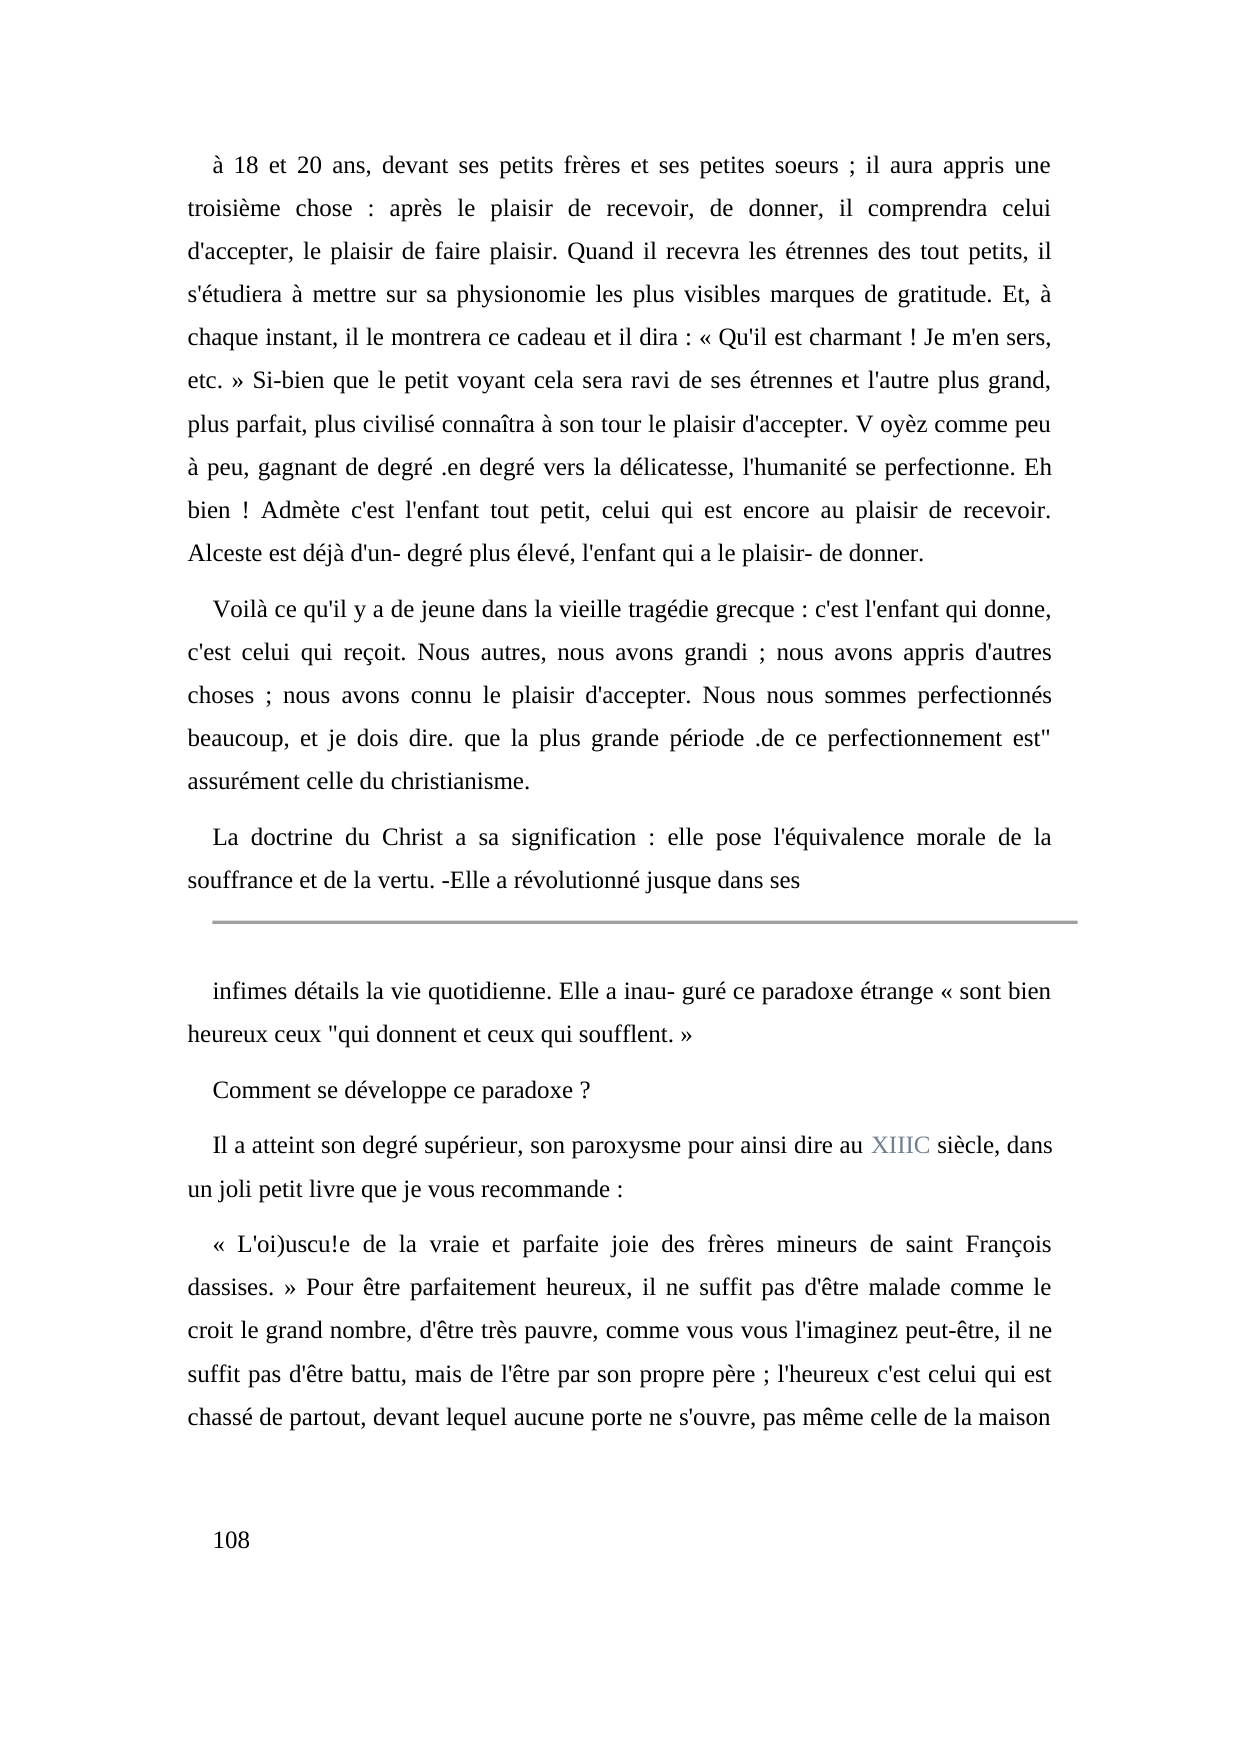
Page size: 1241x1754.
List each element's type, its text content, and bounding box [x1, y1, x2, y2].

text Il a atteint son degré supérieur, son paroxysme pour ainsi dire au XIIIC siècle, dans un joli petit livre que je vous recommande : [187, 1131, 1053, 1202]
text à 18 et 20 ans, devant ses petits frères et ses petites soeurs ; il aura appris une troisième chose : après le plaisir de recevoir, de donner, il comprendra celui d'accepter, le plaisir de faire plaisir. Quand il recevra les étrennes des tout petits, il s'étudiera à mettre sur sa physionomie les plus visibles marques de gratitude. Et, à chaque instant, il le montrera ce cadeau et il dira : « Qu'il est charmant ! Je m'en sers, etc. » Si-bien que le petit voyant cela sera ravi de ses étrennes et l'autre plus grand, plus parfait, plus civilisé connaîtra à son tour le plaisir d'accepter. V oyèz comme peu à peu, gagnant de degré .en degré vers la délicatesse, l'humanité se perfectionne. Eh bien ! Admète c'est l'enfant tout petit, celui qui est encore au plaisir de recevoir. Alceste est déjà d'un- degré plus élevé, l'enfant qui a le plaisir- de donner. [187, 150, 1053, 567]
text Voilà ce qu'il y a de jeune dans la vieille tragédie grecque : c'est l'enfant qui donne, c'est celui qui reçoit. Nous autres, nous avons grandi ; nous avons appris d'autres choses ; nous avons connu le plaisir d'accepter. Nous nous sommes perfectionnés beaucoup, et je dois dire. que la plus grande période .de ce perfectionnement est" assurément celle du christianisme. [187, 594, 1053, 795]
text Comment se développe ce paradoxe ? [187, 1075, 1053, 1104]
text infimes détails la vie quotidienne. Elle a inau- guré ce paradoxe étrange « sont bien heureux ceux "qui donnent et ceux qui soufflent. » [187, 976, 1053, 1048]
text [187, 1229, 1053, 1431]
text La doctrine du Christ a sa signification : elle pose l'équivalence morale de la souffrance et de la vertu. -Elle a révolutionné jusque dans ses [187, 822, 1053, 894]
